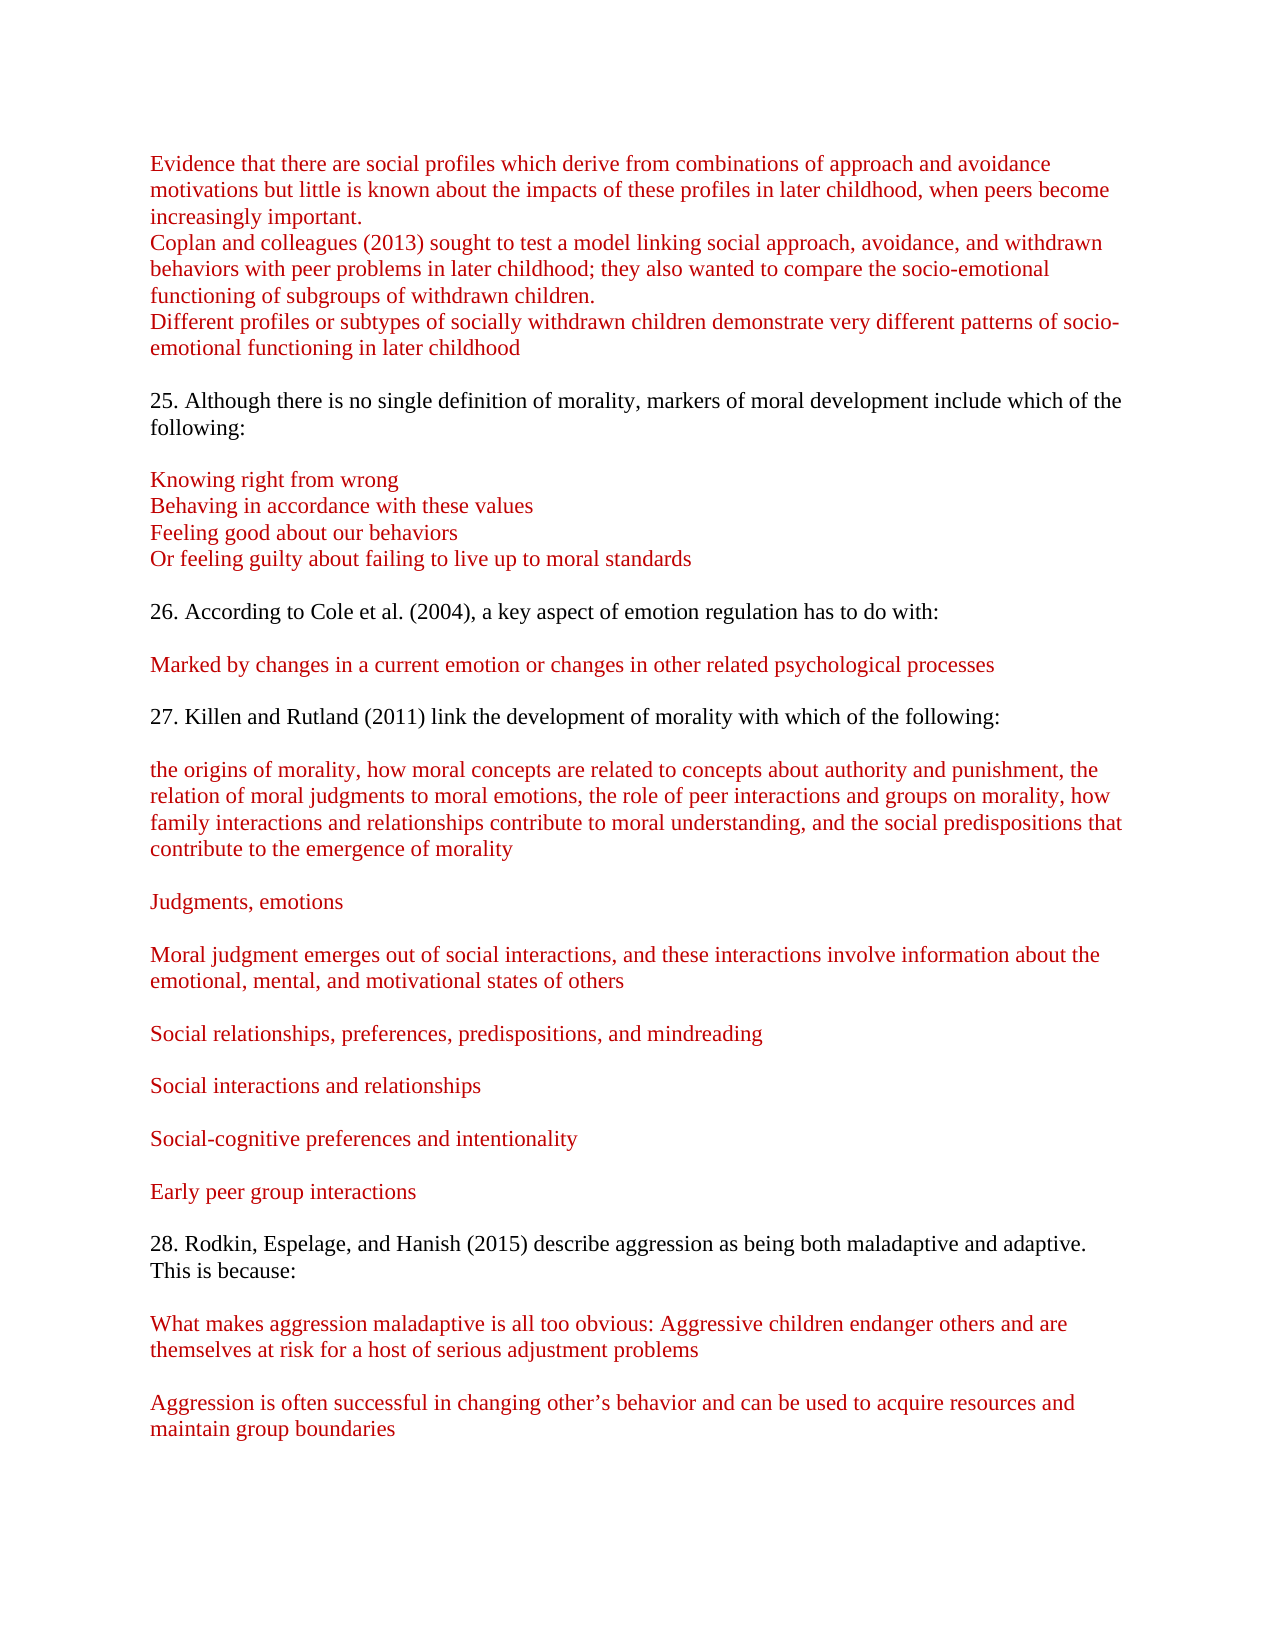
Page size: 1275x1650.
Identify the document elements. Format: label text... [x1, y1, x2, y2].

text Moral judgment emerges out of social interactions, and these interactions involve information about the emotional, mental, and motivational states of others [150, 941, 1125, 993]
text Evidence that there are social profiles which derive from combinations of approach and avoidance motivations but little is known about the impacts of these profiles in later childhood, when peers become increasingly important. [150, 150, 1125, 229]
text Behaving in accordance with these values [150, 493, 1125, 519]
text Or feeling guilty about failing to live up to moral standards [150, 545, 1125, 572]
text Social relationships, preferences, predispositions, and mindreading [150, 1020, 1125, 1046]
text What makes aggression maladaptive is all too obvious: Aggressive children endanger others and are themselves at risk for a host of serious adjustment problems [150, 1309, 1125, 1362]
text 27. Killen and Rutland (2011) link the development of morality with which of the following: [150, 703, 1125, 730]
text 26. According to Cole et al. (2004), a key aspect of emotion regulation has to do with: [150, 598, 1125, 624]
text 25. Although there is no single definition of morality, markers of moral development include which of the following: [150, 387, 1125, 440]
text Social interactions and relationships [150, 1072, 1125, 1099]
text Early peer group interactions [150, 1178, 1125, 1204]
text 28. Rodkin, Espelage, and Hanish (2015) describe aggression as being both maladaptive and adaptive. This is because: [150, 1231, 1125, 1283]
text Aggression is often successful in changing other’s behavior and can be used to acquire resources and maintain group boundaries [150, 1389, 1125, 1441]
text Judgments, emotions [150, 888, 1125, 914]
text Coplan and colleagues (2013) sought to test a model linking social approach, avoidance, and withdrawn behaviors with peer problems in later childhood; they also wanted to compare the socio-emotional functioning of subgroups of withdrawn children. [150, 229, 1125, 308]
text the origins of morality, how moral concepts are related to concepts about authority and punishment, the relation of moral judgments to moral emotions, the role of peer interactions and groups on morality, how family interactions and relationships contribute to moral understanding, and the social predispositions that contribute to the emergence of morality [150, 756, 1125, 862]
text Marked by changes in a current emotion or changes in other related psychological processes [150, 651, 1125, 677]
text Knowing right from wrong [150, 466, 1125, 493]
text Feeling good about our behaviors [150, 519, 1125, 545]
text Different profiles or subtypes of socially withdrawn children demonstrate very different patterns of socio-emotional functioning in later childhood [150, 308, 1125, 361]
text Social-cognitive preferences and intentionality [150, 1125, 1125, 1151]
